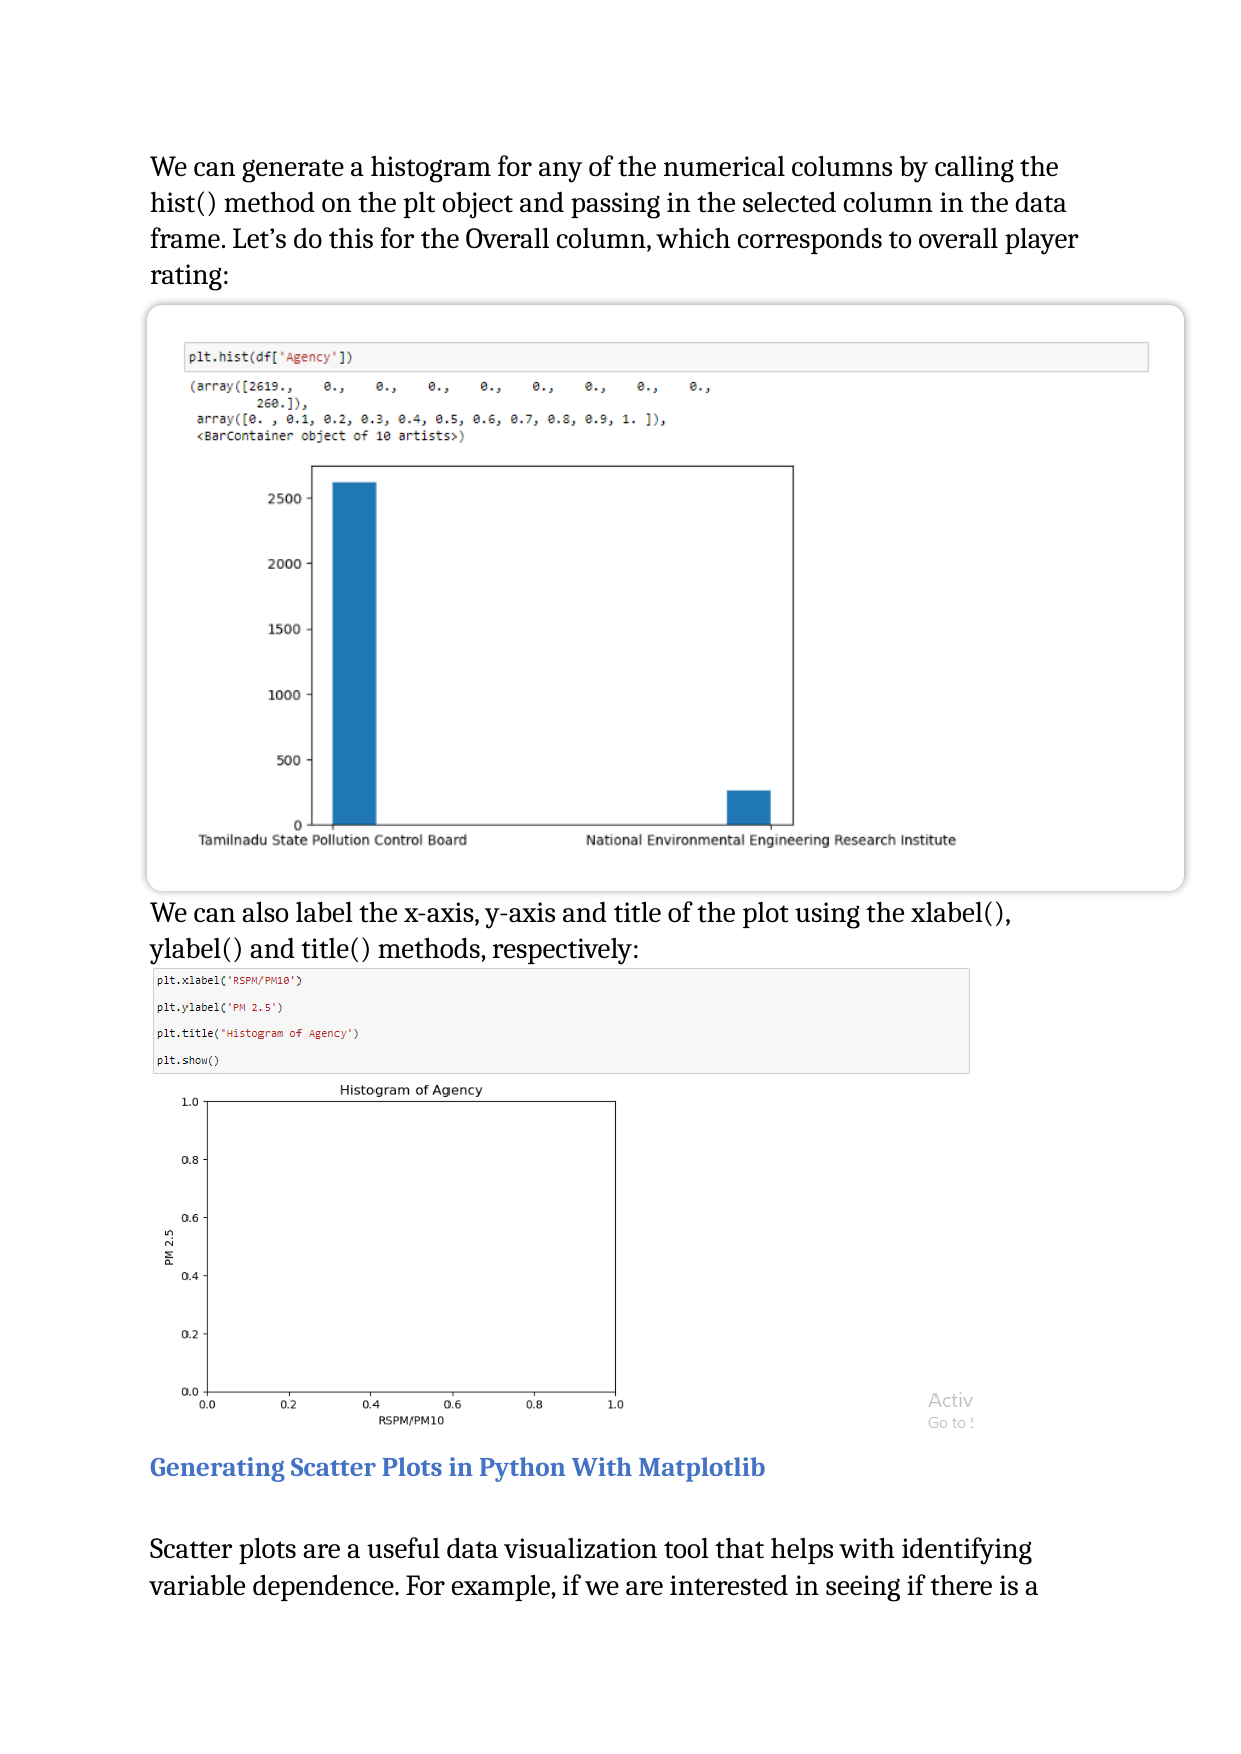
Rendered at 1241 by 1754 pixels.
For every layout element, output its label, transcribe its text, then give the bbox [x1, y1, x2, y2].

picture [150, 967, 974, 1429]
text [150, 1532, 1090, 1602]
subtitle Generating Scatter Plots in Python With Matplotlib [150, 1452, 1090, 1483]
picture [178, 336, 1153, 859]
text We can generate a histogram for any of the numerical columns by calling the hist() method on the plt object and passing in the selected column in the data frame. Let’s do this for the Overall column, which corresponds to overall player rating: [150, 150, 1090, 292]
